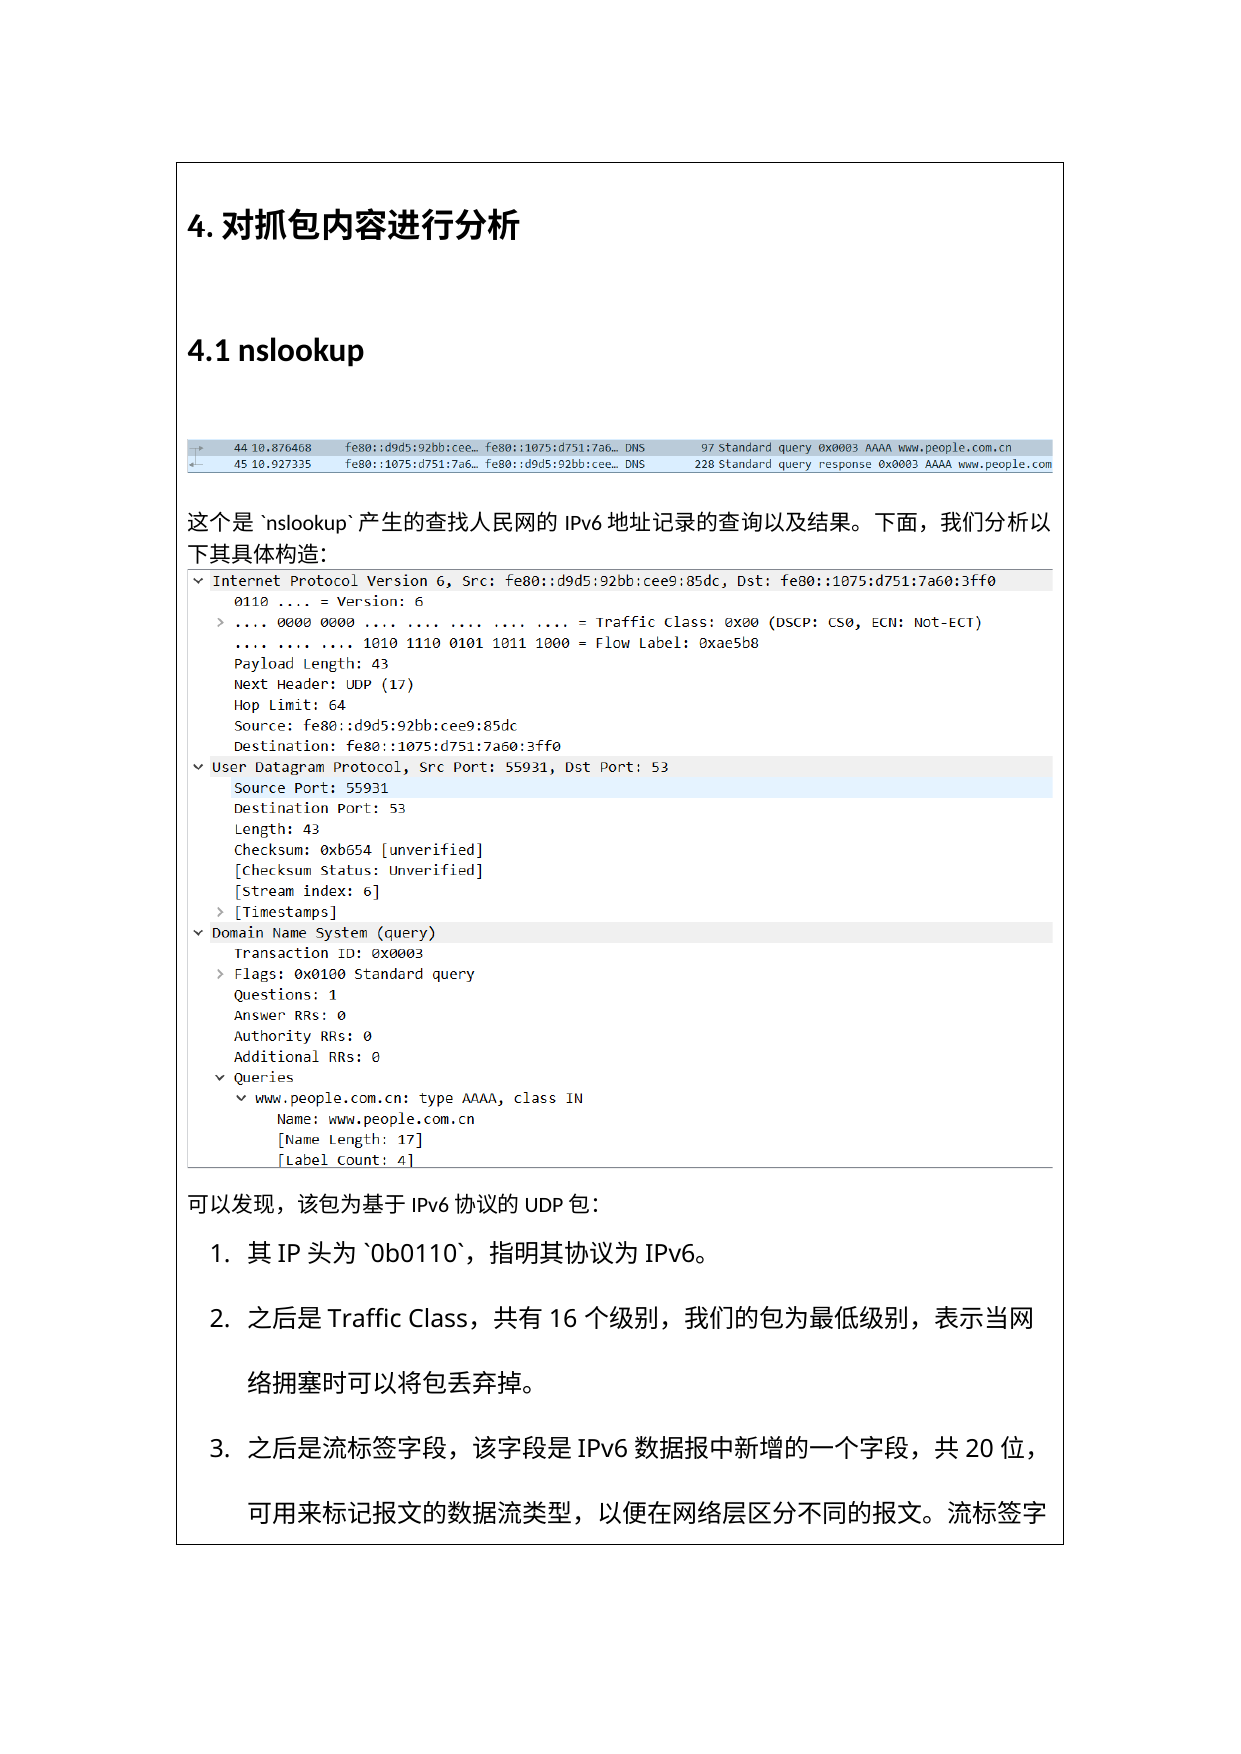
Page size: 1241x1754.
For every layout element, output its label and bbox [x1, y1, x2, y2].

picture [187, 439, 1053, 473]
picture [187, 569, 1053, 1169]
table_cell [177, 163, 1063, 1544]
